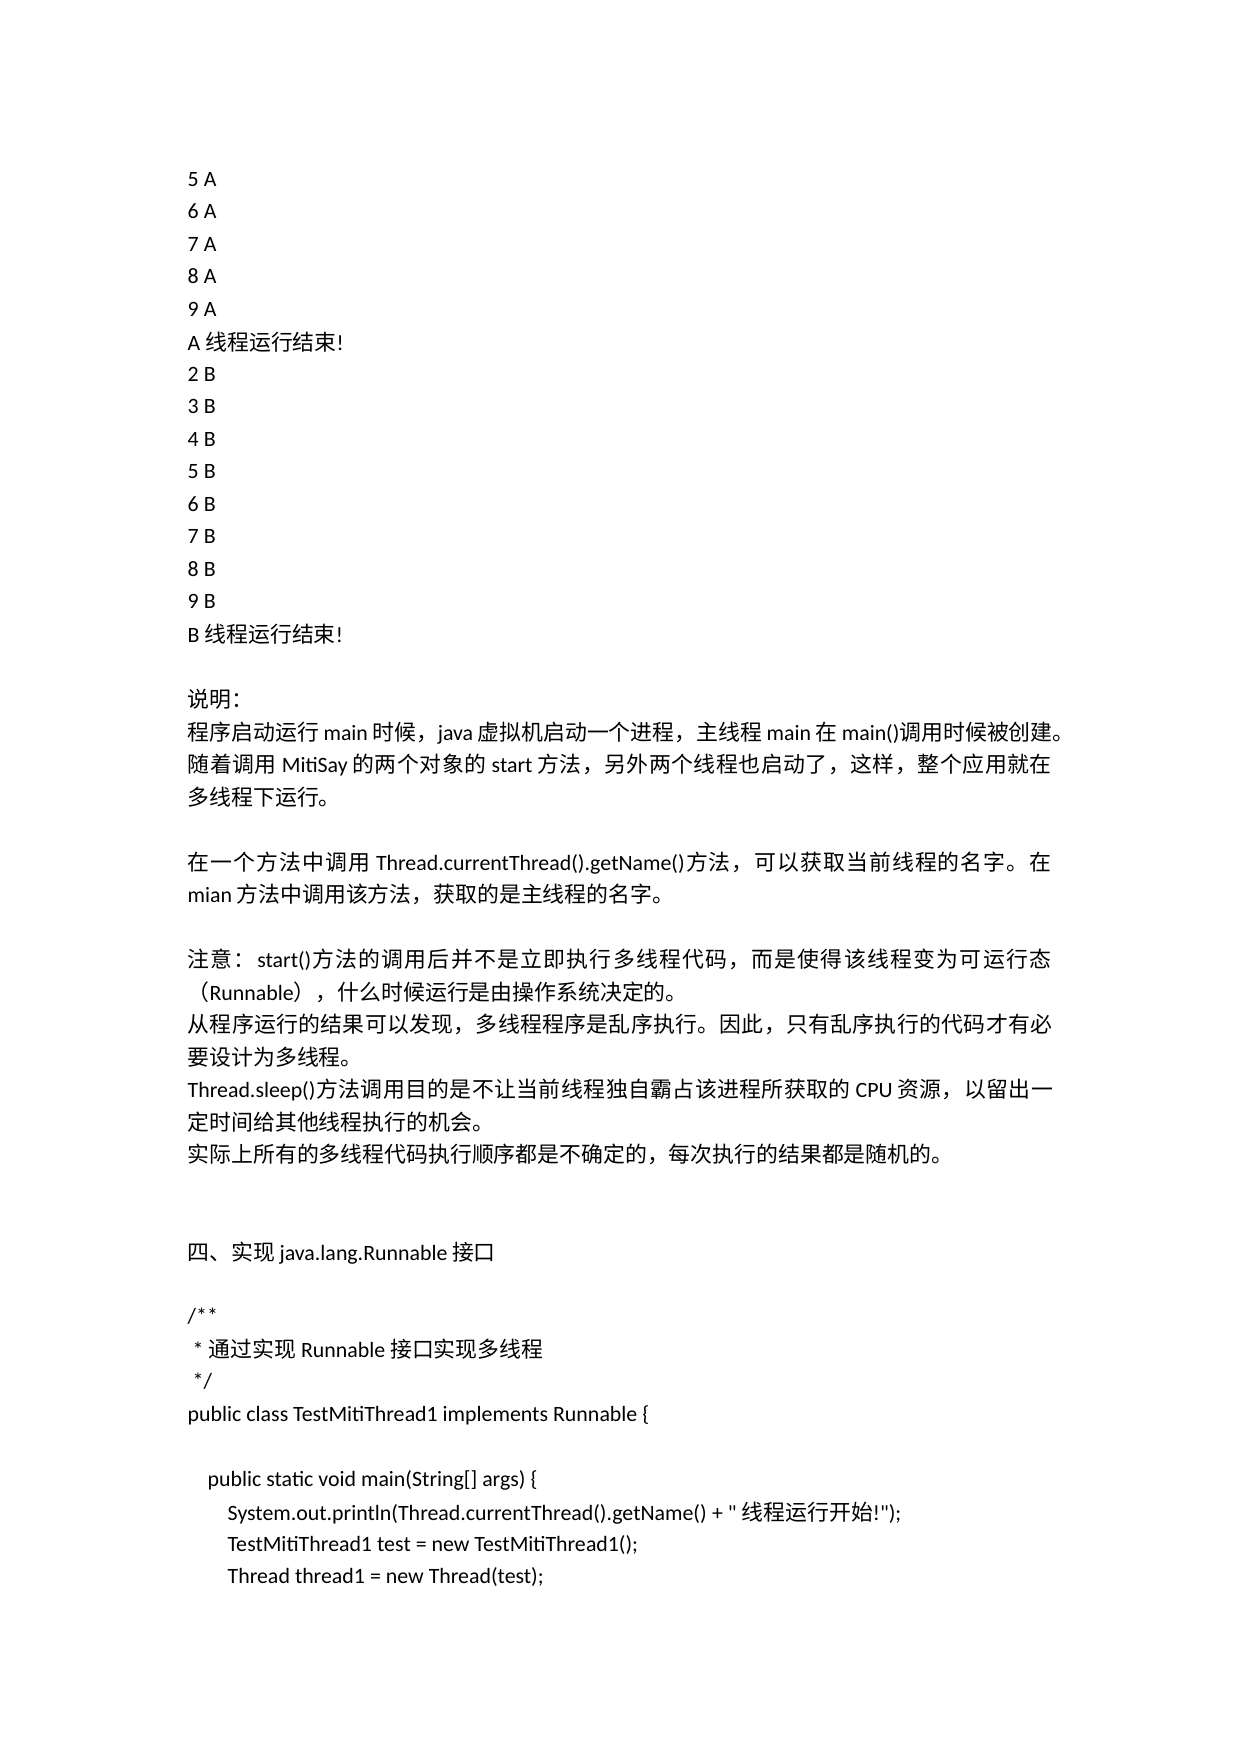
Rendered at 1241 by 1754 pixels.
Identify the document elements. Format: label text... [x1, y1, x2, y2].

text 6 B [187, 487, 1053, 519]
text Thread thread1 = new Thread(test); [187, 1559, 1053, 1592]
text 实际上所有的多线程代码执行顺序都是不确定的，每次执行的结果都是随机的。 [187, 1137, 1053, 1169]
text public class TestMitiThread1 implements Runnable { [187, 1397, 1053, 1429]
text 2 B [187, 357, 1053, 389]
text TestMitiThread1 test = new TestMitiThread1(); [187, 1527, 1053, 1559]
text 8 A [187, 259, 1053, 292]
text 4 B [187, 422, 1053, 454]
text 9 B [187, 584, 1053, 617]
text 在一个方法中调用Thread.currentThread().getName()方法，可以获取当前线程的名字。在mian方法中调用该方法，获取的是主线程的名字。 [187, 844, 1053, 909]
text */ [187, 1364, 1053, 1397]
text 四、实现java.lang.Runnable接口 [187, 1234, 1053, 1267]
text A 线程运行结束! [187, 324, 1053, 357]
text B 线程运行结束! [187, 617, 1053, 649]
text public static void main(String[] args) { [187, 1462, 1053, 1494]
text 6 A [187, 194, 1053, 227]
text 说明： [187, 682, 1053, 714]
text 注意：start()方法的调用后并不是立即执行多线程代码，而是使得该线程变为可运行态（Runnable），什么时候运行是由操作系统决定的。 [187, 942, 1053, 1007]
text 从程序运行的结果可以发现，多线程程序是乱序执行。因此，只有乱序执行的代码才有必要设计为多线程。 [187, 1007, 1053, 1072]
text 5 A [187, 162, 1053, 194]
text * 通过实现 Runnable 接口实现多线程 [187, 1332, 1053, 1364]
text 8 B [187, 552, 1053, 584]
text /** [187, 1299, 1053, 1332]
text Thread.sleep()方法调用目的是不让当前线程独自霸占该进程所获取的CPU资源，以留出一定时间给其他线程执行的机会。 [187, 1072, 1053, 1137]
text 3 B [187, 389, 1053, 422]
text 7 B [187, 519, 1053, 552]
text 程序启动运行main时候，java虚拟机启动一个进程，主线程main在main()调用时候被创建。随着调用MitiSay的两个对象的start方法，另外两个线程也启动了，这样，整个应用就在多线程下运行。 [187, 714, 1053, 812]
text 9 A [187, 292, 1053, 324]
text 5 B [187, 454, 1053, 487]
text System.out.println(Thread.currentThread().getName() + " 线程运行开始!"); [187, 1494, 1053, 1527]
text 7 A [187, 227, 1053, 259]
